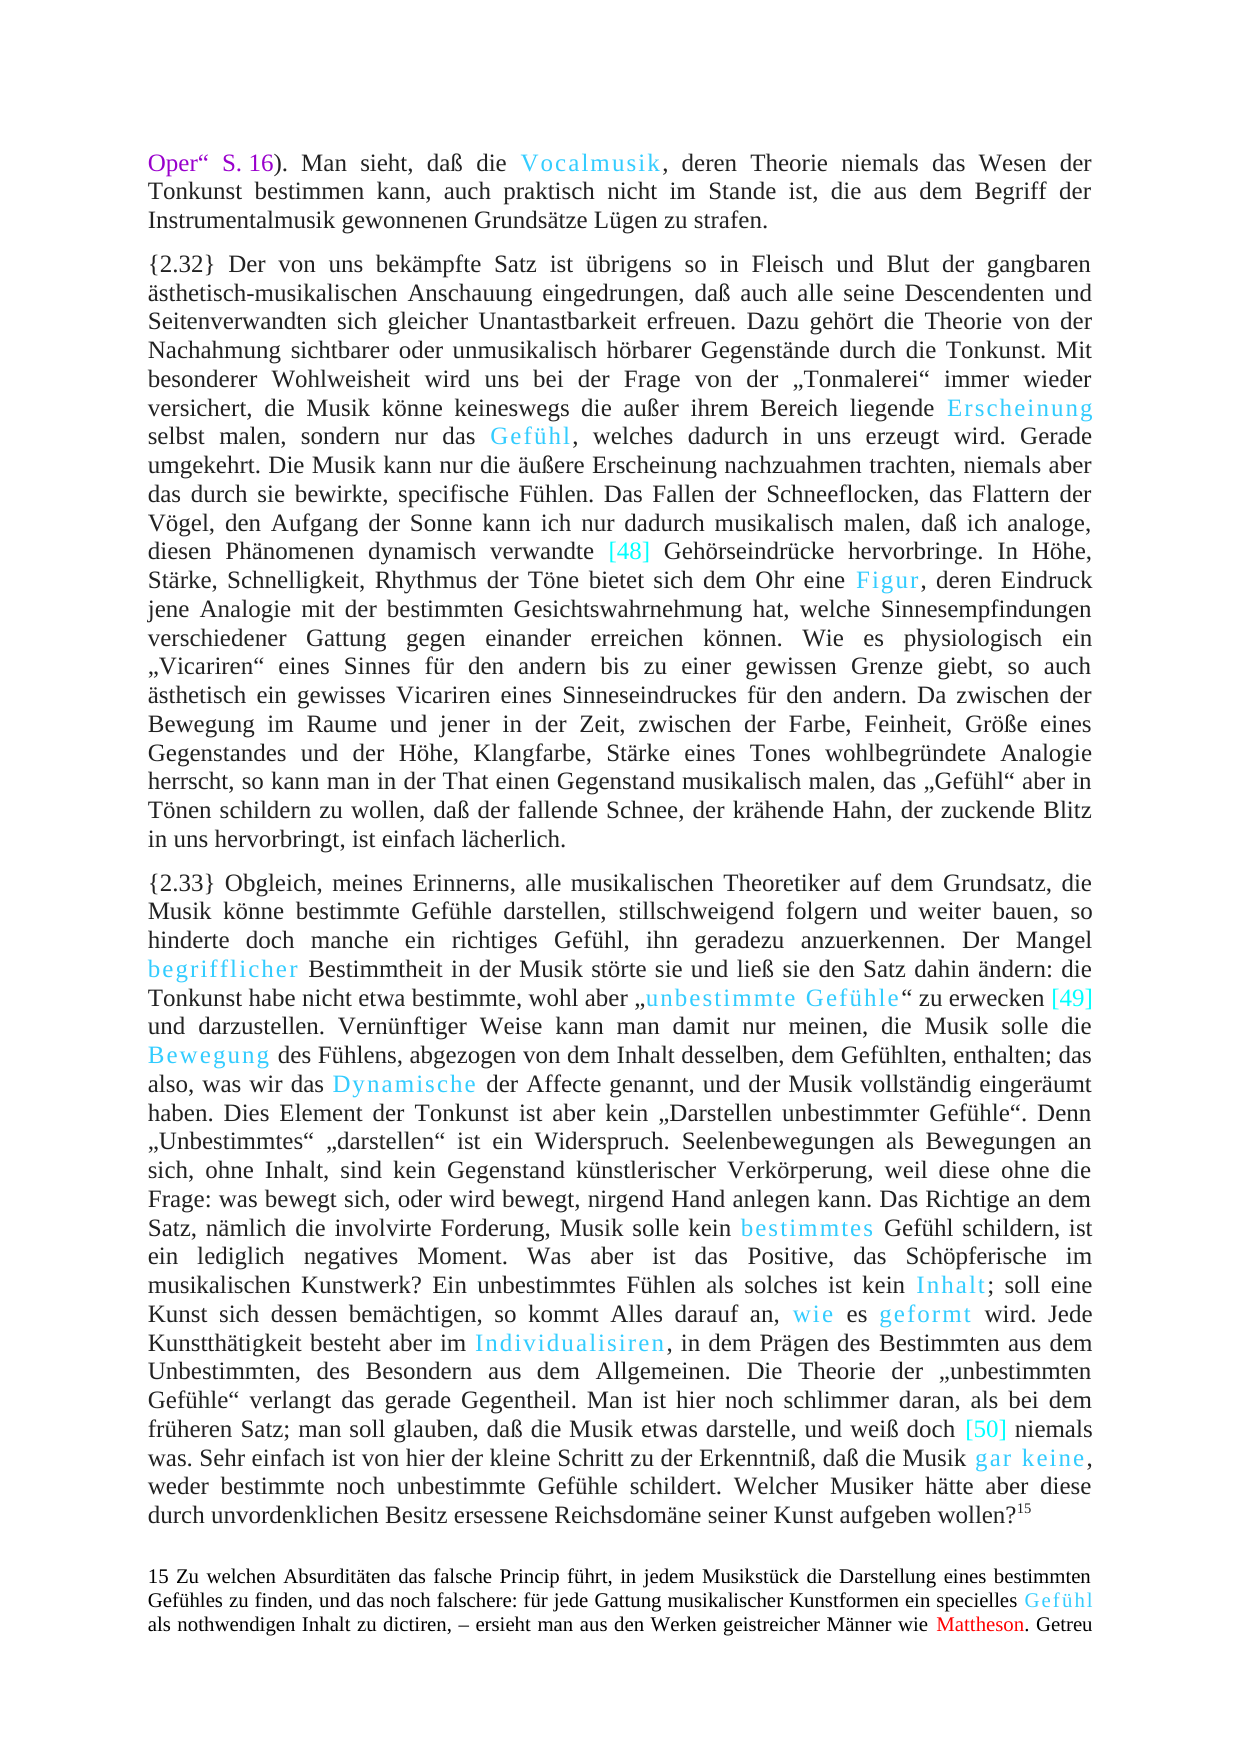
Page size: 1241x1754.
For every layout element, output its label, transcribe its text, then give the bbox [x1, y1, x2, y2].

text {2.32} Der von uns bekämpfte Satz ist übrigens so in Fleisch und Blut der gangbaren ästhetisch-musikalischen Anschauung eingedrungen, daß auch alle seine Descendenten und Seitenverwandten sich gleicher Unantastbarkeit erfreuen. Dazu gehört die Theorie von der Nachahmung sichtbarer oder unmusikalisch hörbarer Gegenstände durch die Tonkunst. Mit besonderer Wohlweisheit wird uns bei der Frage von der „Tonmalerei“ immer wieder versichert, die Musik könne keineswegs die außer ihrem Bereich liegende Erscheinung selbst malen, sondern nur das Gefühl, welches dadurch in uns erzeugt wird. Gerade umgekehrt. Die Musik kann nur die äußere Erscheinung nachzuahmen trachten, niemals aber das durch sie bewirkte, specifische Fühlen. Das Fallen der Schneeflocken, das Flattern der Vögel, den Aufgang der Sonne kann ich nur dadurch musikalisch malen, daß ich analoge, diesen Phänomenen dynamisch verwandte [48] Gehörseindrücke hervorbringe. In Höhe, Stärke, Schnelligkeit, Rhythmus der Töne bietet sich dem Ohr eine Figur, deren Eindruck jene Analogie mit der bestimmten Gesichtswahrnehmung hat, welche Sinnesempfindungen verschiedener Gattung gegen einander erreichen können. Wie es physiologisch ein „Vicariren“ eines Sinnes für den andern bis zu einer gewissen Grenze giebt, so auch ästhetisch ein gewisses Vicariren eines Sinneseindruckes für den andern. Da zwischen der Bewegung im Raume und jener in der Zeit, zwischen der Farbe, Feinheit, Größe eines Gegenstandes und der Höhe, Klangfarbe, Stärke eines Tones wohlbegründete Analogie herrscht, so kann man in der That einen Gegenstand musikalisch malen, das „Gefühl“ aber in Tönen schildern zu wollen, daß der fallende Schnee, der krähende Hahn, der zuckende Blitz in uns hervorbringt, ist einfach lächerlich. [148, 249, 1093, 853]
text {2.33} Obgleich, meines Erinnerns, alle musikalischen Theoretiker auf dem Grundsatz, die Musik könne bestimmte Gefühle darstellen, stillschweigend folgern und weiter bauen, so hinderte doch manche ein richtiges Gefühl, ihn geradezu anzuerkennen. Der Mangel begrifflicher Bestimmtheit in der Musik störte sie und ließ sie den Satz dahin ändern: die Tonkunst habe nicht etwa bestimmte, wohl aber „unbestimmte Gefühle“ zu erwecken [49] und darzustellen. Vernünftiger Weise kann man damit nur meinen, die Musik solle die Bewegung des Fühlens, abgezogen von dem Inhalt desselben, dem Gefühlten, enthalten; das also, was wir das Dynamische der Affecte genannt, und der Musik vollständig eingeräumt haben. Dies Element der Tonkunst ist aber kein „Darstellen unbestimmter Gefühle“. Denn „Unbestimmtes“ „darstellen“ ist ein Widerspruch. Seelenbewegungen als Bewegungen an sich, ohne Inhalt, sind kein Gegenstand künstlerischer Verkörperung, weil diese ohne die Frage: was bewegt sich, oder wird bewegt, nirgend Hand anlegen kann. Das Richtige an dem Satz, nämlich die involvirte Forderung, Musik solle kein bestimmtes Gefühl schildern, ist ein lediglich negatives Moment. Was aber ist das Positive, das Schöpferische im musikalischen Kunstwerk? Ein unbestimmtes Fühlen als solches ist kein Inhalt; soll eine Kunst sich dessen bemächtigen, so kommt Alles darauf an, wie es geformt wird. Jede Kunstthätigkeit besteht aber im Individualisiren, in dem Prägen des Bestimmten aus dem Unbestimmten, des Besondern aus dem Allgemeinen. Die Theorie der „unbestimmten Gefühle“ verlangt das gerade Gegentheil. Man ist hier noch schlimmer daran, als bei dem früheren Satz; man soll glauben, daß die Musik etwas darstelle, und weiß doch [50] niemals was. Sehr einfach ist von hier der kleine Schritt zu der Erkenntniß, daß die Musik gar keine, weder bestimmte noch unbestimmte Gefühle schildert. Welcher Musiker hätte aber diese durch unvordenklichen Besitz ersessene Reichsdomäne seiner Kunst aufgeben wollen? [148, 868, 1093, 1529]
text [148, 148, 1093, 234]
